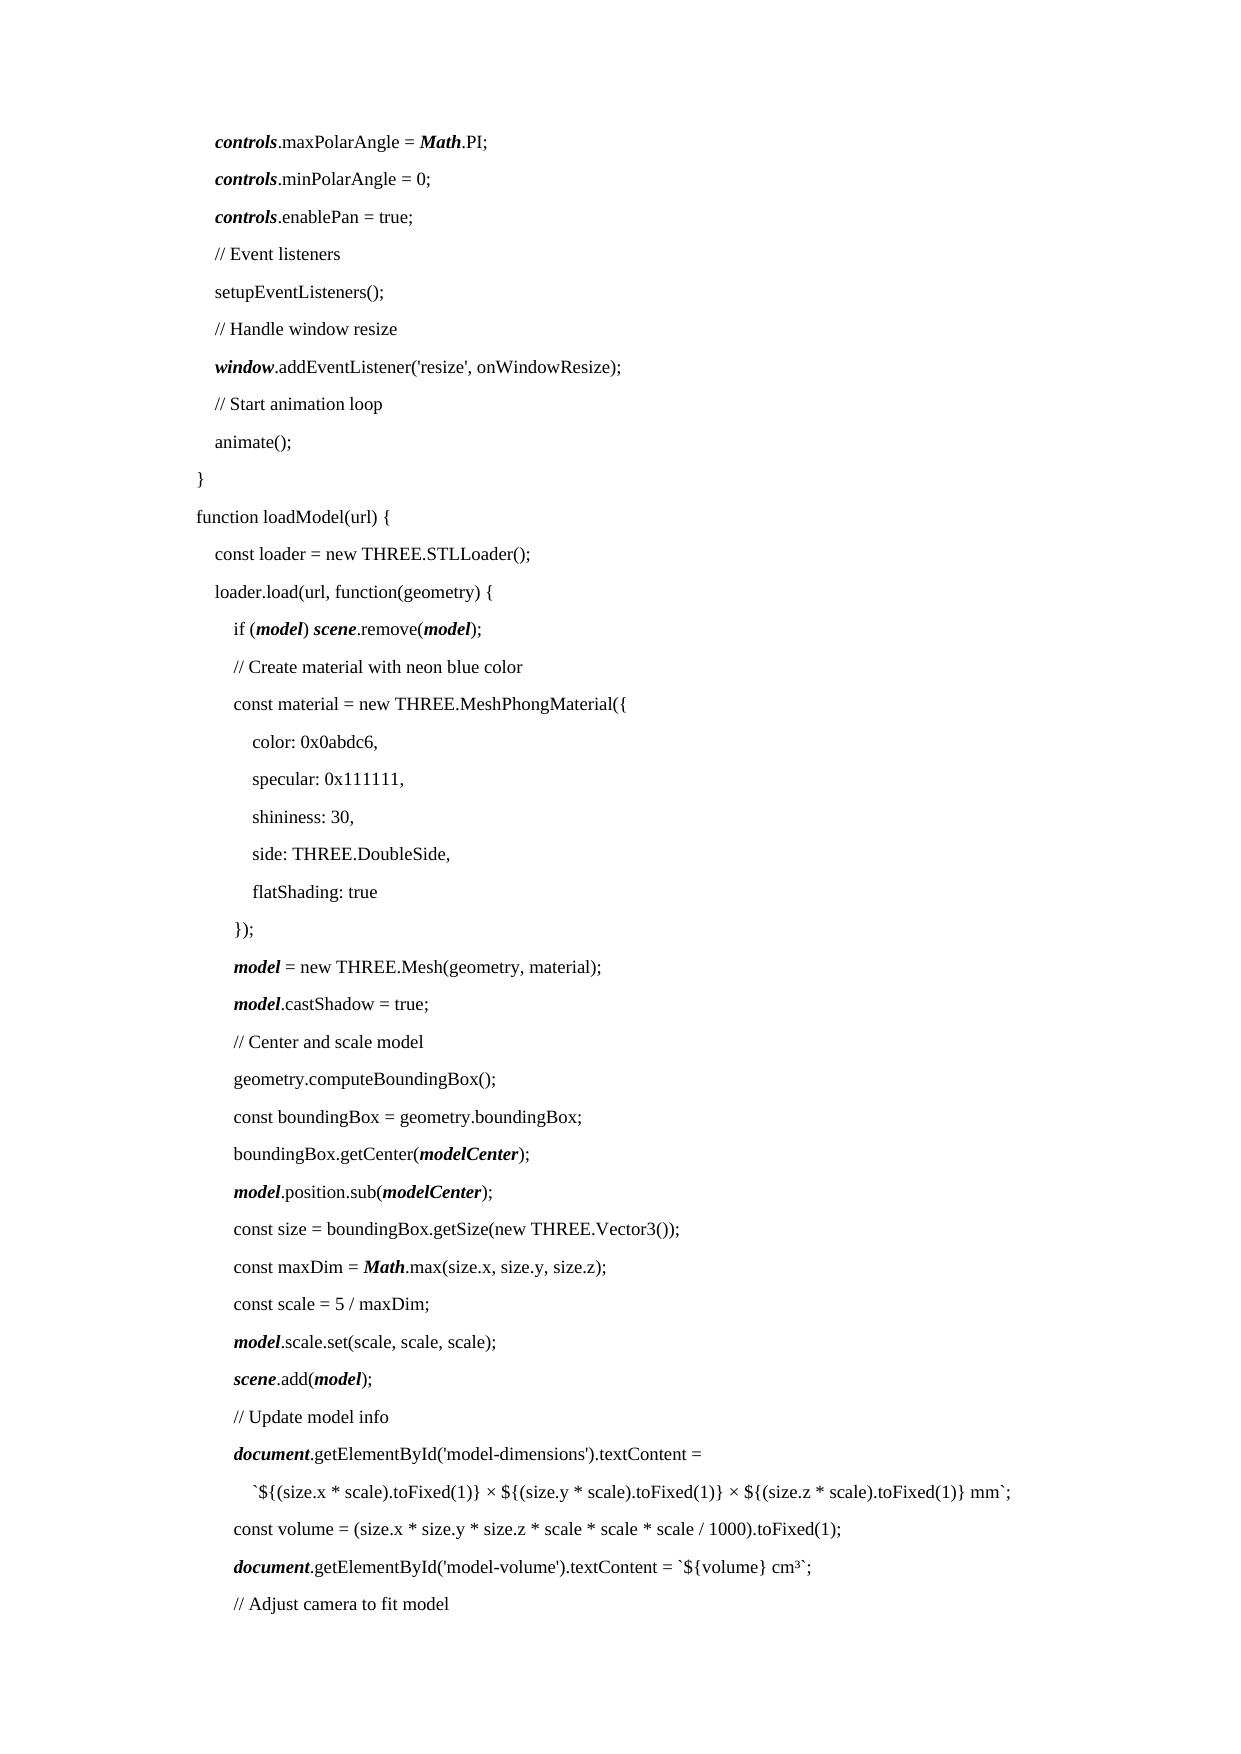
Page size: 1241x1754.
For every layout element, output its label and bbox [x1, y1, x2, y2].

text [177, 118, 1152, 1618]
